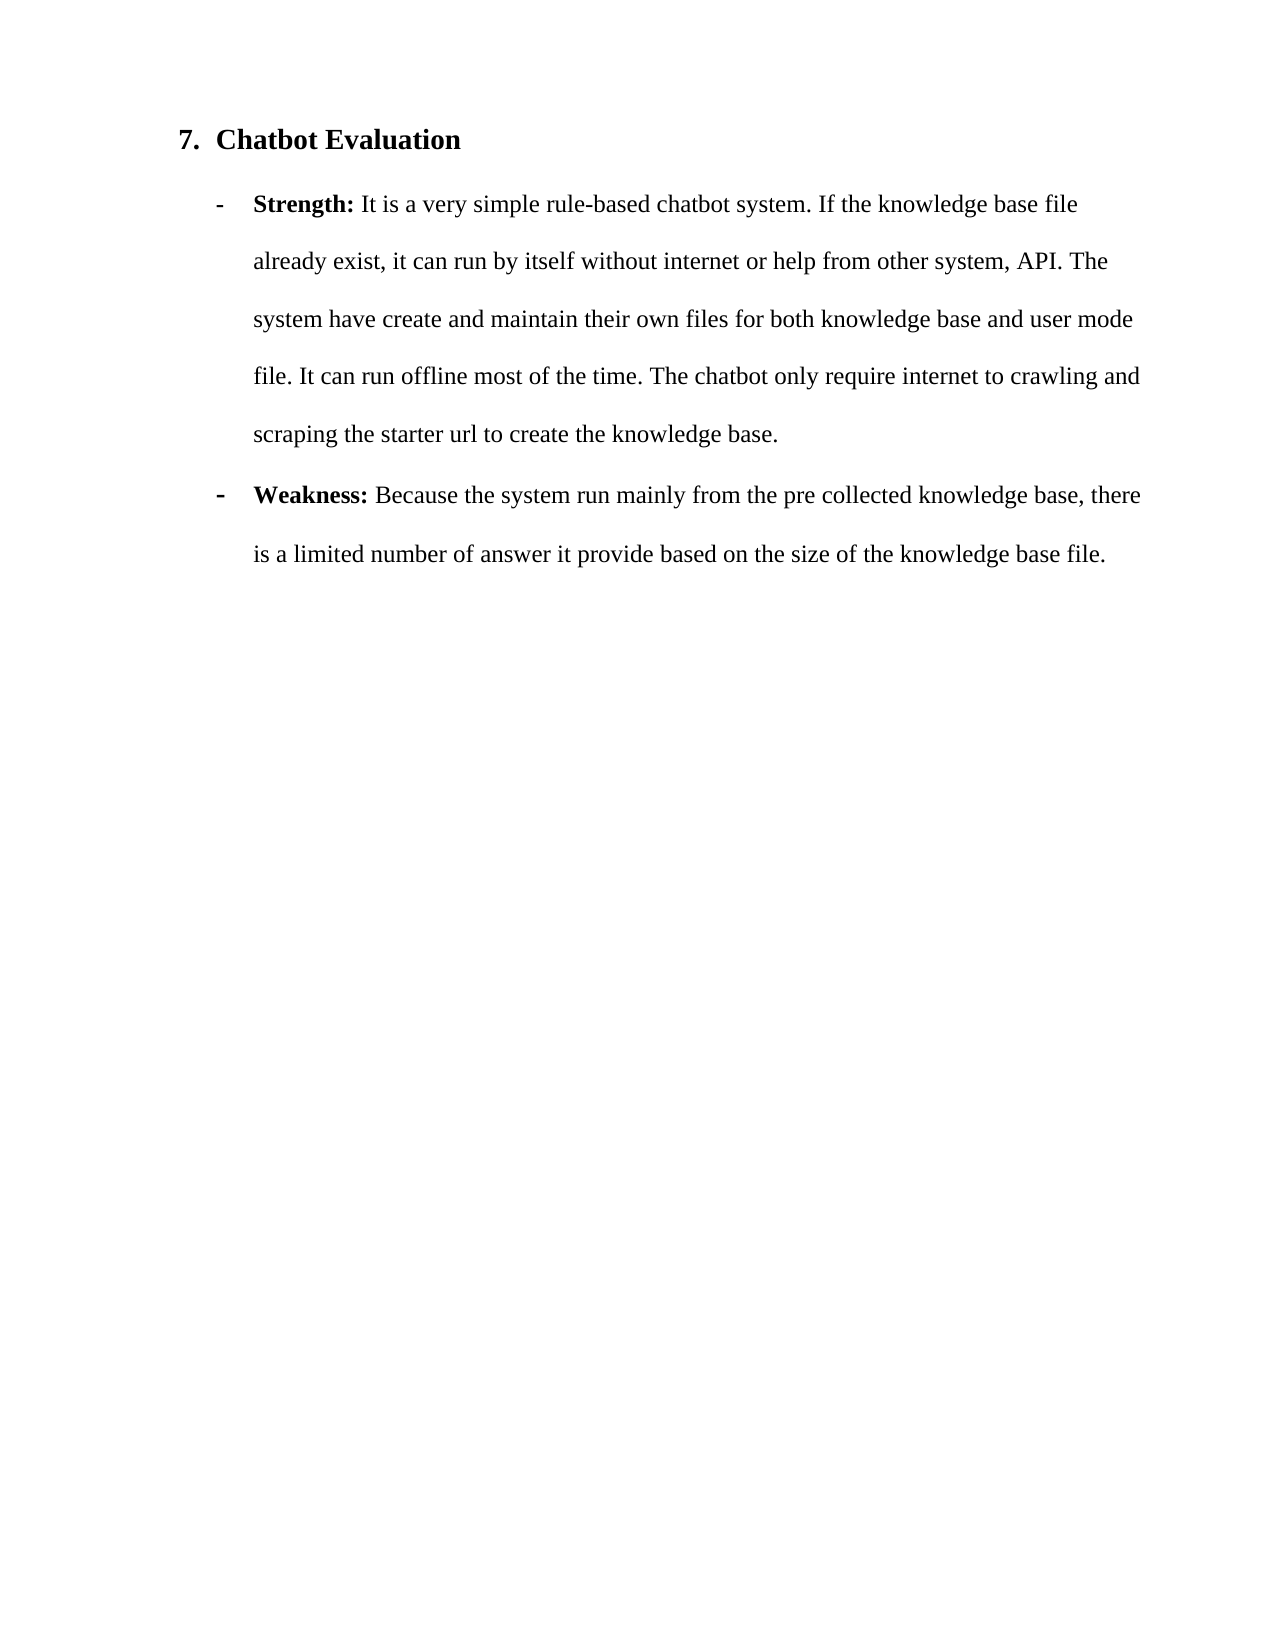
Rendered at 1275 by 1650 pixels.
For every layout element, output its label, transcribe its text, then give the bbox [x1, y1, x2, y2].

list Weakness: Because the system run mainly from the pre collected knowledge base, there is a limited number of answer it provide based on the size of the knowledge base file. [216, 476, 1153, 567]
list Strength: It is a very simple rule-based chatbot system. If the knowledge base file already exist, it can run by itself without internet or help from other system, API. The system have create and maintain their own files for both knowledge base and user mode file. It can run offline most of the time. The chatbot only require internet to crawling and scraping the starter url to create the knowledge base. [216, 189, 1153, 448]
list Chatbot Evaluation [178, 122, 1153, 155]
